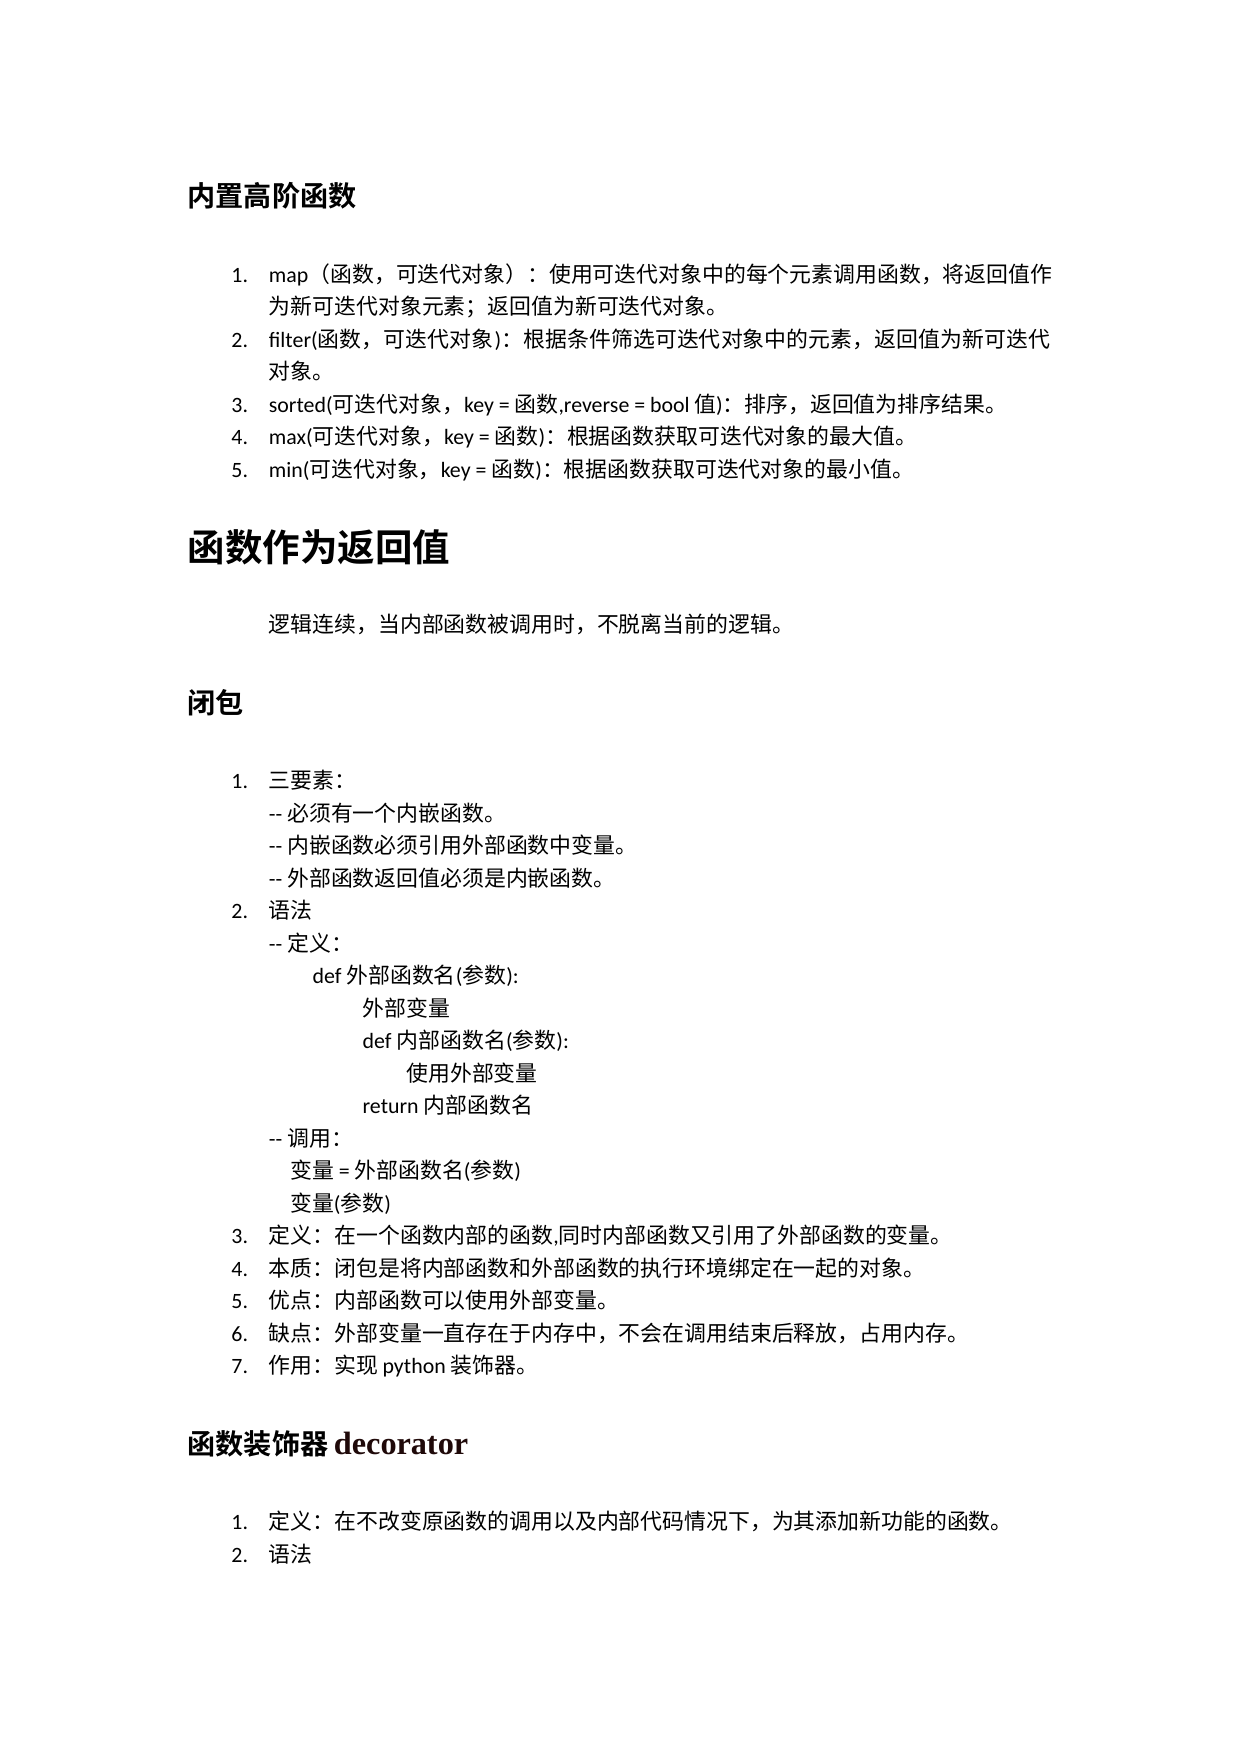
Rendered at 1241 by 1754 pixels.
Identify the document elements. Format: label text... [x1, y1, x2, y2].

list 缺点：外部变量一直存在于内存中，不会在调用结束后释放，占用内存。 [231, 1315, 1053, 1348]
list 逻辑连续，当内部函数被调用时，不脱离当前的逻辑。 [269, 607, 1053, 639]
list filter(函数，可迭代对象)：根据条件筛选可迭代对象中的元素，返回值为新可迭代对象。 [231, 321, 1053, 386]
list 语法 [231, 1536, 1053, 1569]
text def 外部函数名(参数): [312, 958, 1053, 990]
text -- 调用： [269, 1120, 1053, 1153]
list map（函数，可迭代对象）：使用可迭代对象中的每个元素调用函数，将返回值作为新可迭代对象元素；返回值为新可迭代对象。 [231, 256, 1053, 321]
text return 内部函数名 [312, 1088, 1053, 1120]
list 定义：在不改变原函数的调用以及内部代码情况下，为其添加新功能的函数。 [231, 1504, 1053, 1536]
list min(可迭代对象，key = 函数)：根据函数获取可迭代对象的最小值。 [231, 451, 1053, 484]
list -- 内嵌函数必须引用外部函数中变量。 [269, 828, 1053, 860]
subtitle 函数作为返回值 [187, 513, 1053, 578]
list max(可迭代对象，key = 函数)：根据函数获取可迭代对象的最大值。 [231, 419, 1053, 451]
list 优点：内部函数可以使用外部变量。 [231, 1283, 1053, 1315]
text def 内部函数名(参数): [312, 1023, 1053, 1055]
subtitle 函数装饰器decorator [187, 1409, 1053, 1474]
text 使用外部变量 [312, 1055, 1053, 1088]
subtitle 内置高阶函数 [187, 162, 1053, 227]
text 外部变量 [312, 990, 1053, 1023]
list sorted(可迭代对象，key = 函数,reverse = bool值)：排序，返回值为排序结果。 [231, 386, 1053, 419]
list 语法 [231, 893, 1053, 925]
list -- 外部函数返回值必须是内嵌函数。 [269, 860, 1053, 893]
text -- 定义： [269, 925, 1053, 958]
text 变量 = 外部函数名(参数) [269, 1153, 1053, 1185]
list 本质：闭包是将内部函数和外部函数的执行环境绑定在一起的对象。 [231, 1250, 1053, 1283]
list 作用：实现python装饰器。 [231, 1348, 1053, 1380]
list 定义：在一个函数内部的函数,同时内部函数又引用了外部函数的变量。 [231, 1218, 1053, 1250]
subtitle 闭包 [187, 669, 1053, 734]
list 三要素： [231, 763, 1053, 795]
text 变量(参数) [269, 1185, 1053, 1218]
list -- 必须有一个内嵌函数。 [269, 795, 1053, 828]
